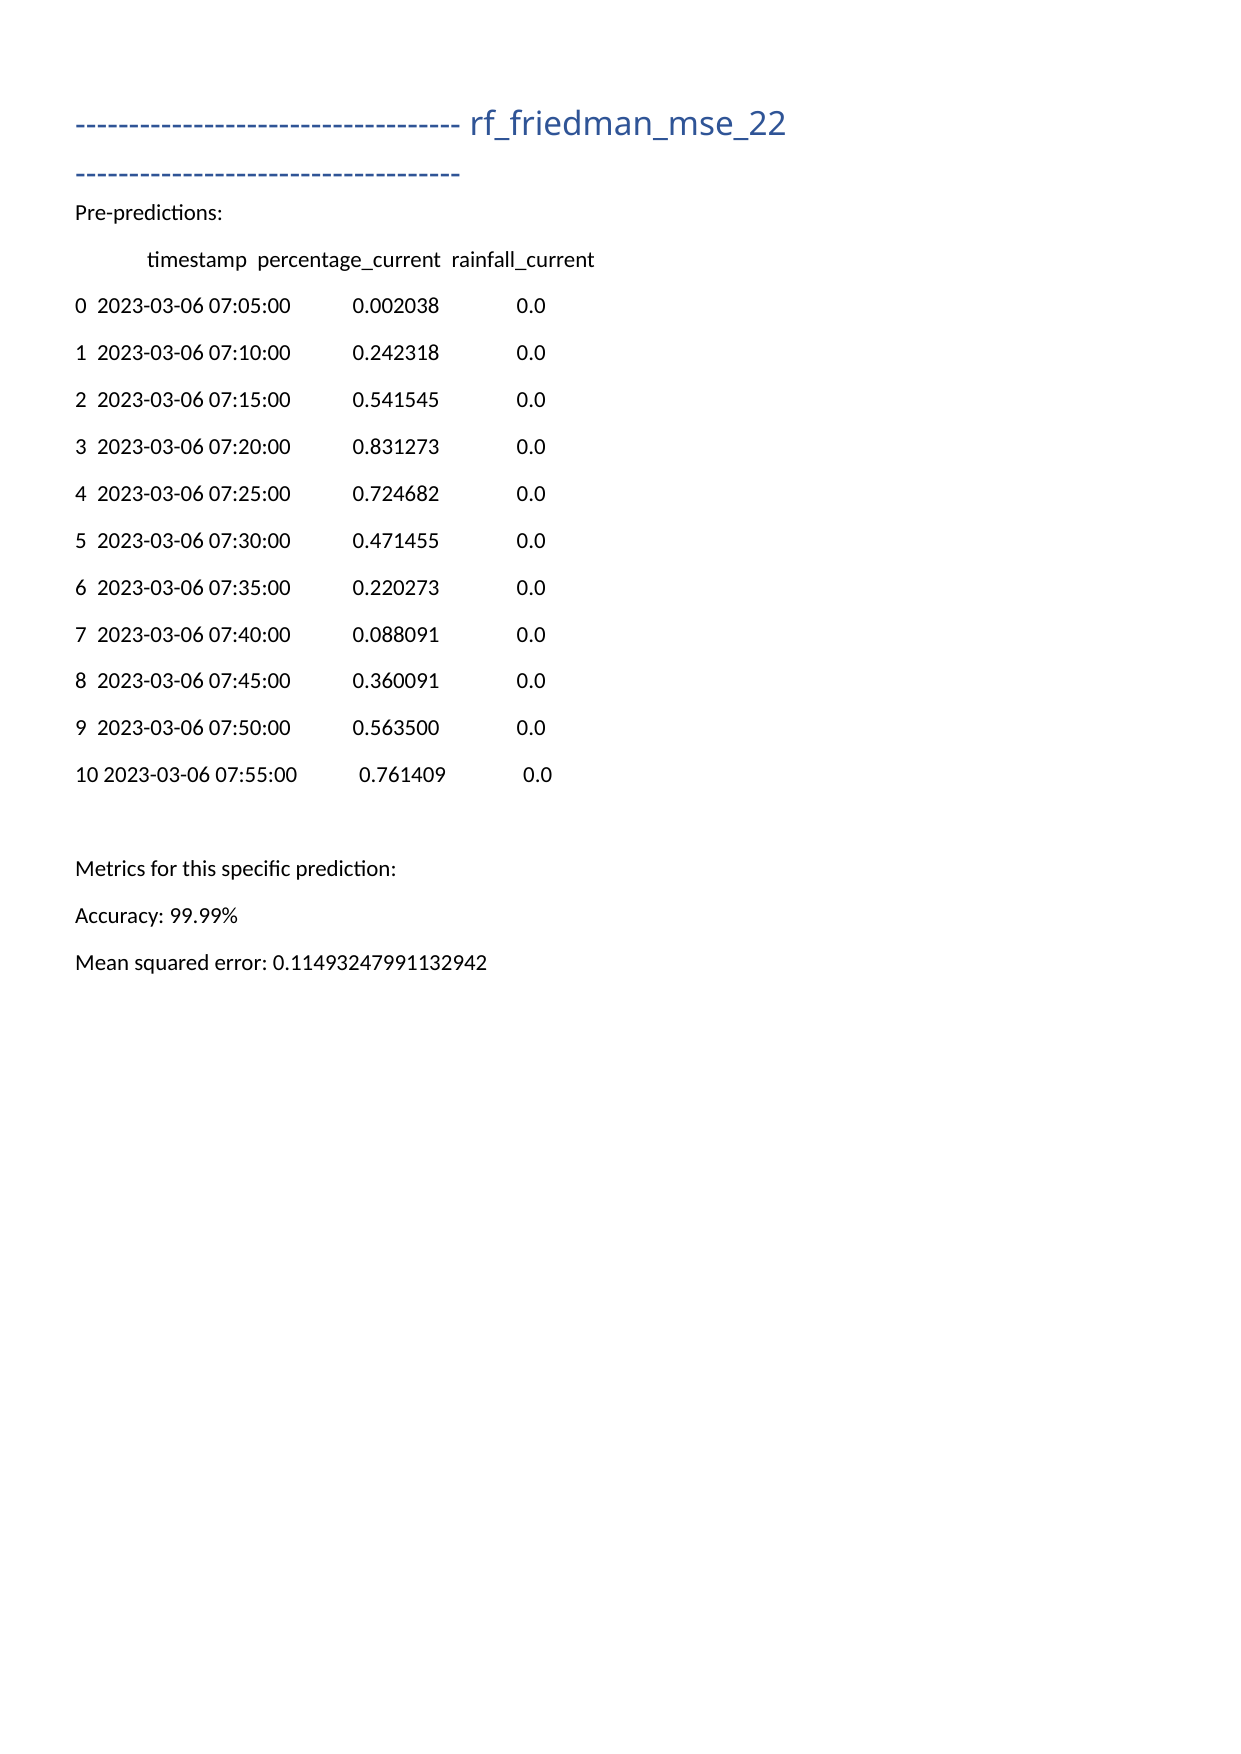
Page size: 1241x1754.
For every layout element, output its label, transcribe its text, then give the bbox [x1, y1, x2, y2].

text 4 2023-03-06 07:25:00 0.724682 0.0 [75, 479, 1165, 507]
text 2 2023-03-06 07:15:00 0.541545 0.0 [75, 385, 1165, 413]
text 8 2023-03-06 07:45:00 0.360091 0.0 [75, 667, 1165, 695]
text timestamp percentage_current rainfall_current [75, 245, 1165, 273]
text Accuracy: 99.99% [75, 901, 1165, 929]
text 9 2023-03-06 07:50:00 0.563500 0.0 [75, 713, 1165, 742]
text 5 2023-03-06 07:30:00 0.471455 0.0 [75, 526, 1165, 554]
text 3 2023-03-06 07:20:00 0.831273 0.0 [75, 432, 1165, 460]
text 7 2023-03-06 07:40:00 0.088091 0.0 [75, 620, 1165, 648]
subtitle ------------------------------------ rf_friedman_mse_22 ------------------------------------ [75, 100, 1165, 194]
text 0 2023-03-06 07:05:00 0.002038 0.0 [75, 292, 1165, 320]
text 10 2023-03-06 07:55:00 0.761409 0.0 [75, 760, 1165, 788]
text Mean squared error: 0.11493247991132942 [75, 948, 1165, 976]
text 6 2023-03-06 07:35:00 0.220273 0.0 [75, 573, 1165, 601]
text Pre-predictions: [75, 198, 1165, 226]
text Metrics for this specific prediction: [75, 854, 1165, 882]
text 1 2023-03-06 07:10:00 0.242318 0.0 [75, 338, 1165, 367]
